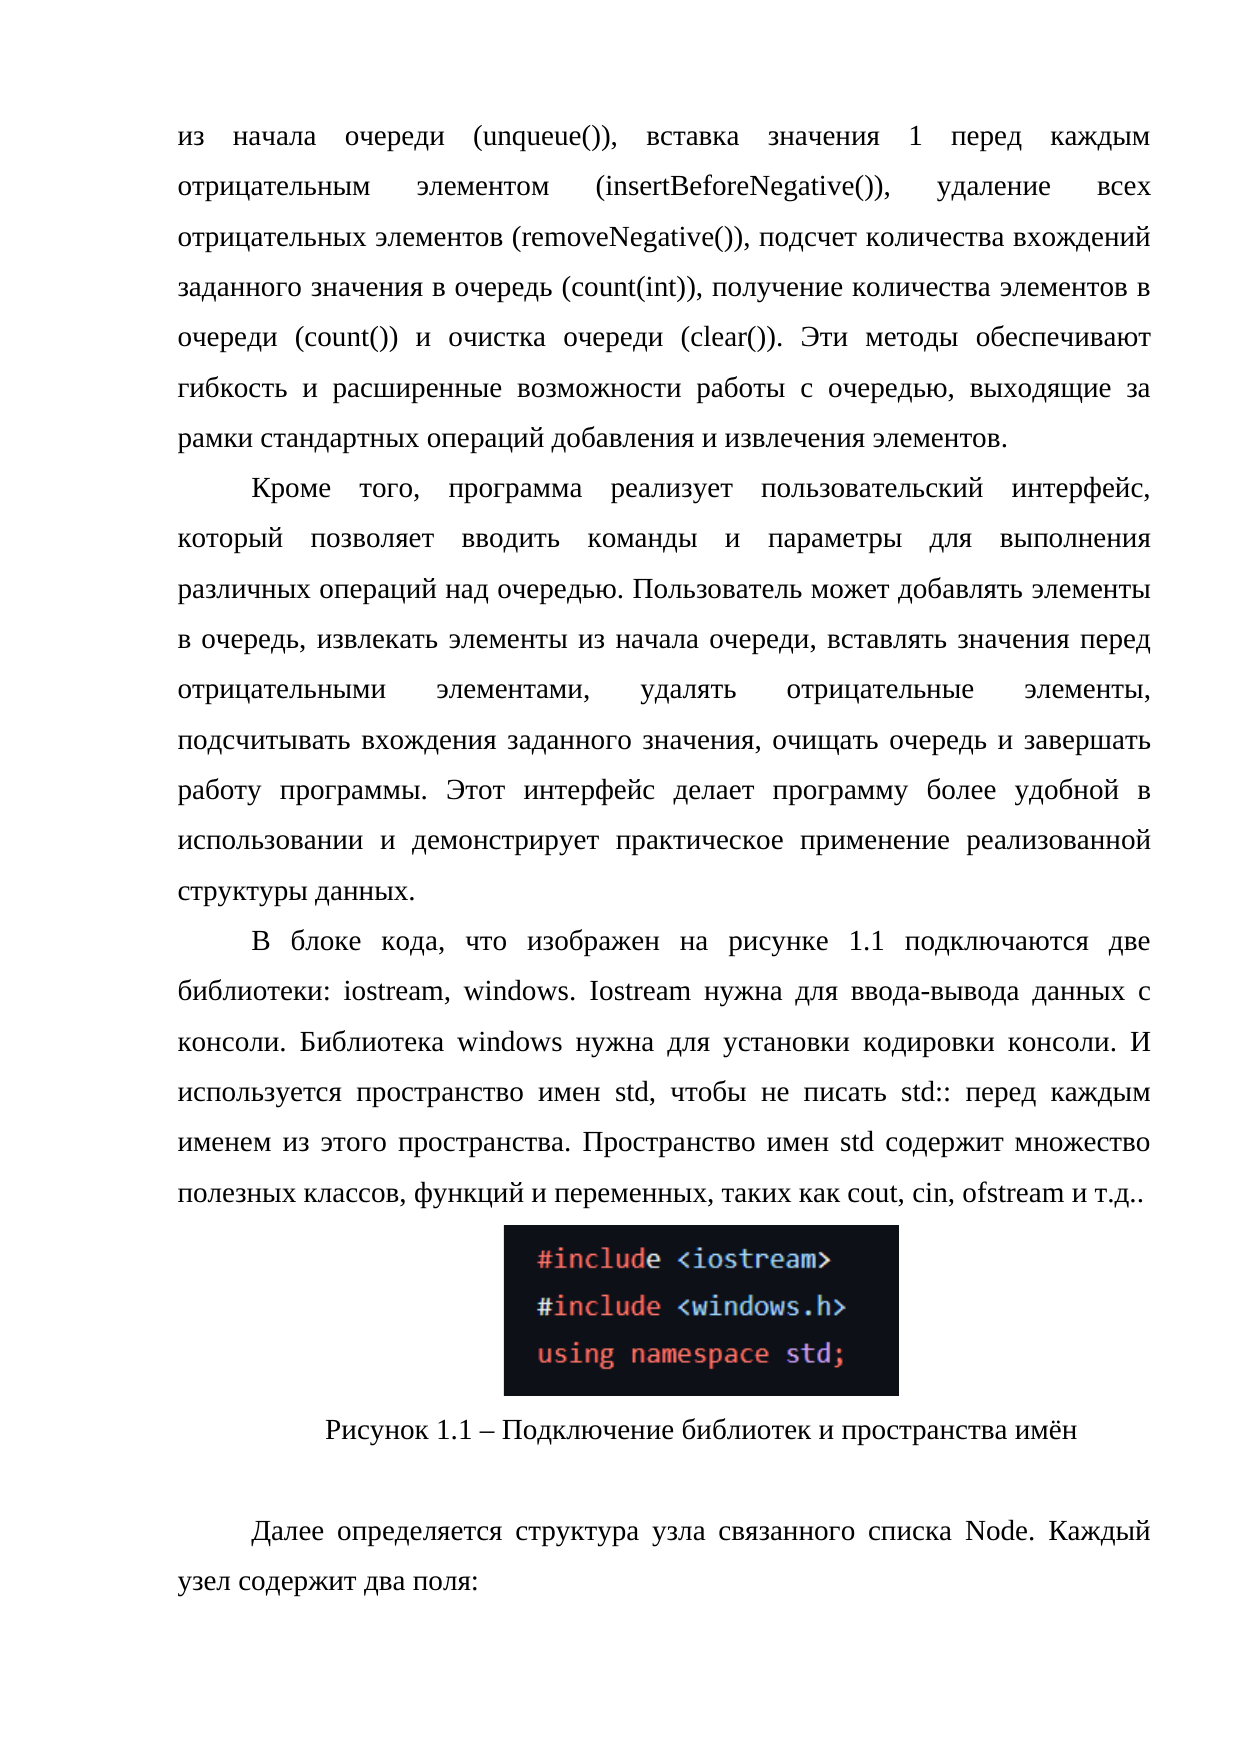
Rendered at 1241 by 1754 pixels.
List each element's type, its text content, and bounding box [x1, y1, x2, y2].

text Кроме того, программа реализует пользовательский интерфейс, который позволяет вводить команды и параметры для выполнения различных операций над очередью. Пользователь может добавлять элементы в очередь, извлекать элементы из начала очереди, вставлять значения перед отрицательными элементами, удалять отрицательные элементы, подсчитывать вхождения заданного значения, очищать очередь и завершать работу программы. Этот интерфейс делает программу более удобной в использовании и демонстрирует практическое применение реализованной структуры данных. [177, 470, 1152, 906]
text Далее определяется структура узла связанного списка Node. Каждый узел содержит два поля: [177, 1513, 1152, 1597]
picture [503, 1225, 899, 1396]
text Рисунок 1.1 – Подключение библиотек и пространства имён [177, 1412, 1152, 1446]
text В блоке кода, что изображен на рисунке 1.1 подключаются две библиотеки: iostream, windows. Iostream нужна для ввода-вывода данных с консоли. Библиотека windows нужна для установки кодировки консоли. И используется пространство имен std, чтобы не писать std:: перед каждым именем из этого пространства. Пространство имен std содержит множество полезных классов, функций и переменных, таких как cout, cin, ofstream и т.д.. [177, 923, 1152, 1208]
